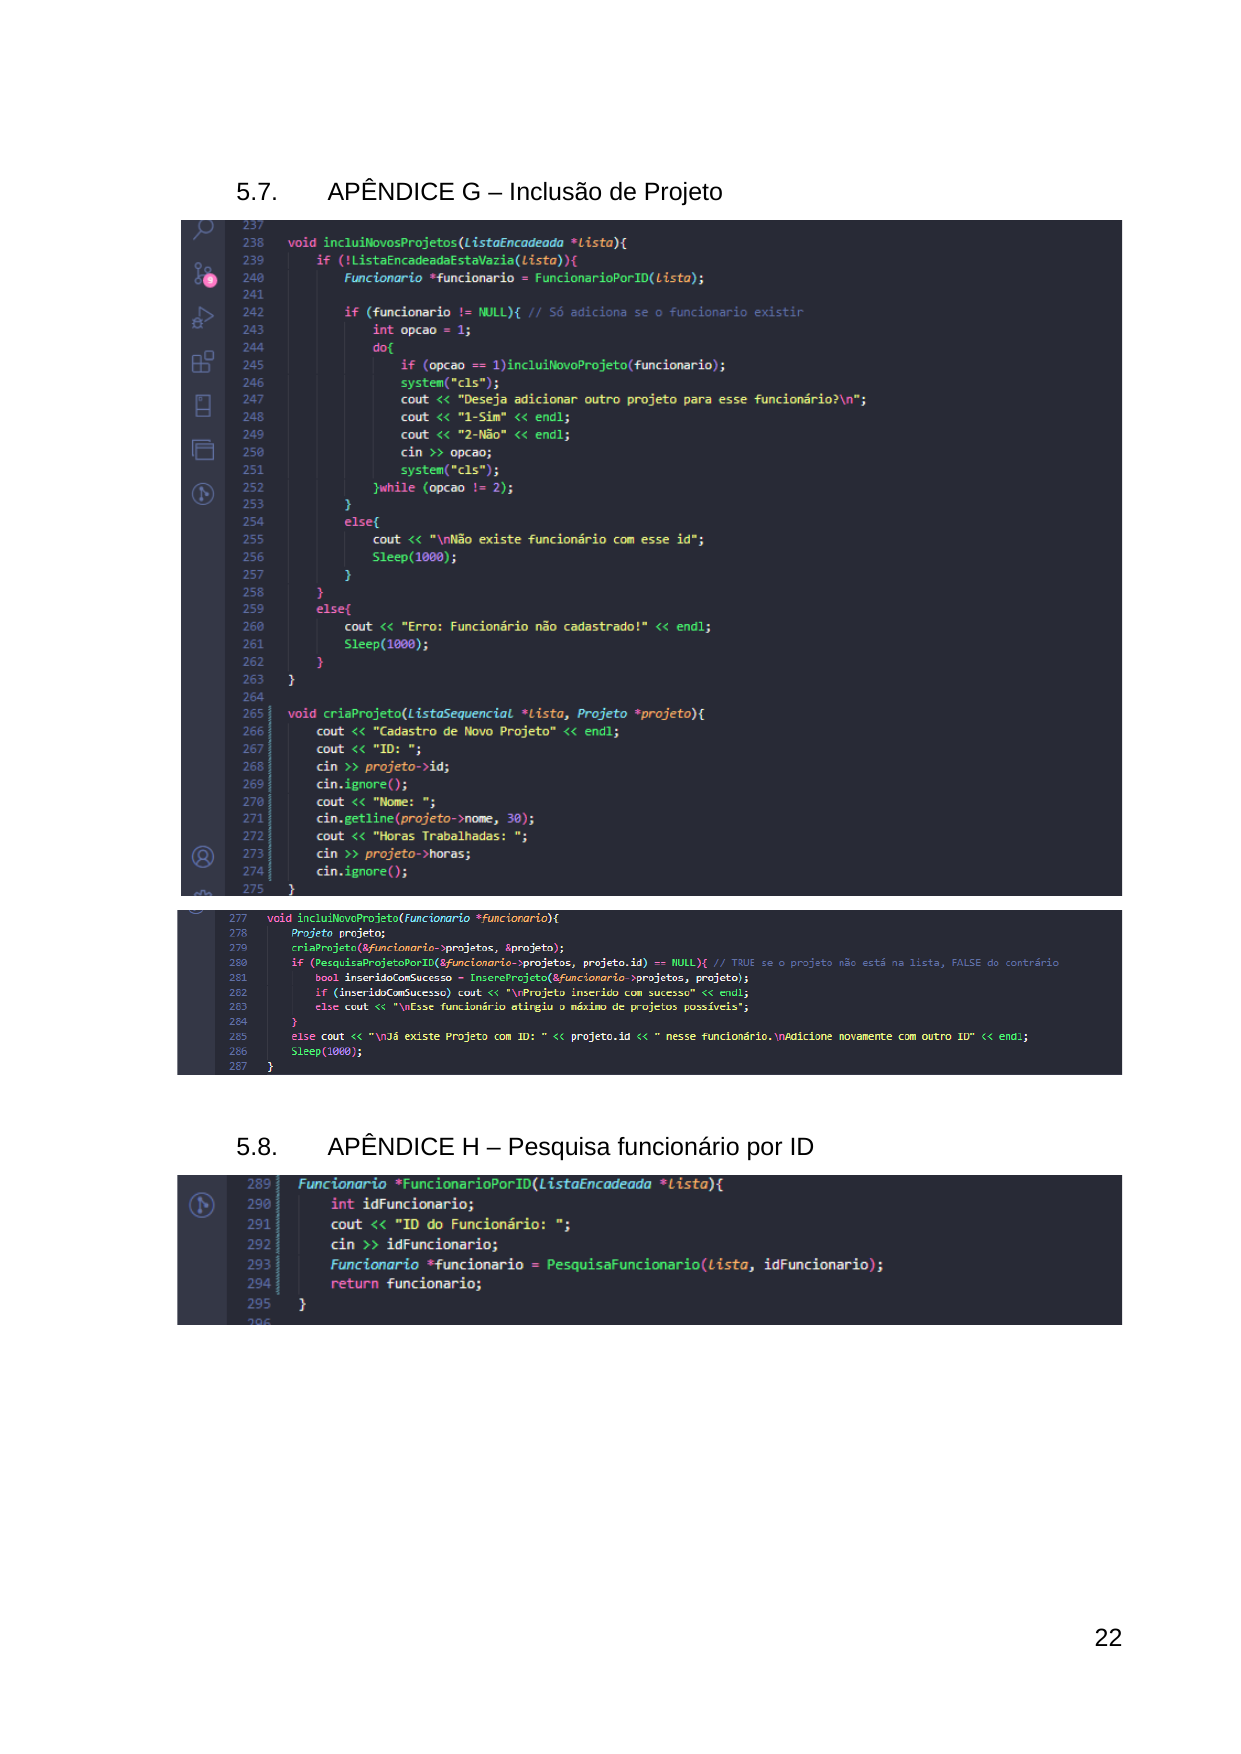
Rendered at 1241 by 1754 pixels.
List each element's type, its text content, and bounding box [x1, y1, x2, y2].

picture [177, 910, 1123, 1075]
list APÊNDICE H – Pesquisa funcionário por ID [177, 1132, 1122, 1161]
picture [177, 1175, 1123, 1325]
list APÊNDICE G – Inclusão de Projeto [177, 177, 1122, 206]
picture [181, 220, 1123, 896]
